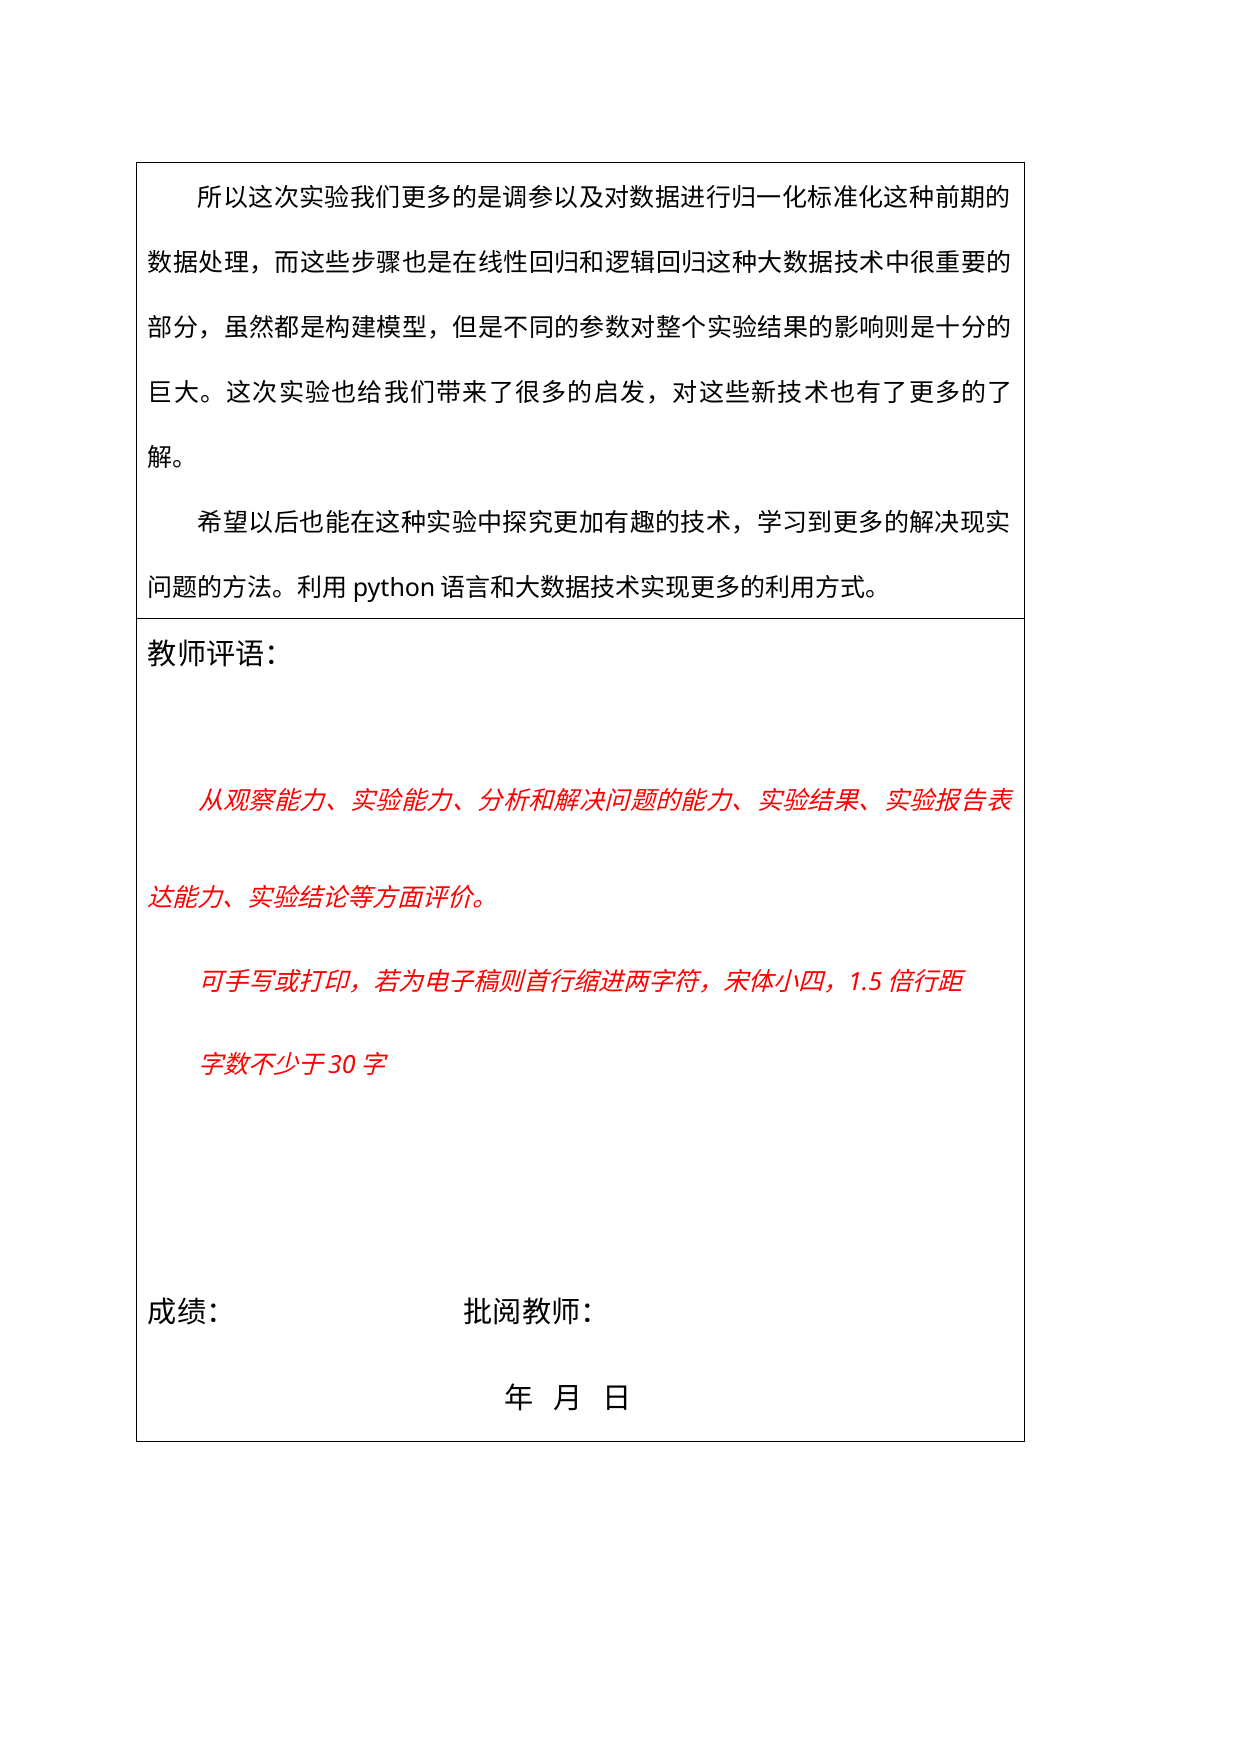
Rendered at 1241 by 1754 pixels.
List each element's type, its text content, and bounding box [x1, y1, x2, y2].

table_cell 教师评语： 从观察能力、实验能力、分析和解决问题的能力、实验结果、实验报告表达能力、实验结论等方面评价。 可手写或打印，若为电子稿则首行缩进两字符，宋体小四，1.5倍行距 字数不少于30字 成绩： 批阅教师： 年 月 日 [137, 619, 1024, 1441]
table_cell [137, 163, 1024, 618]
